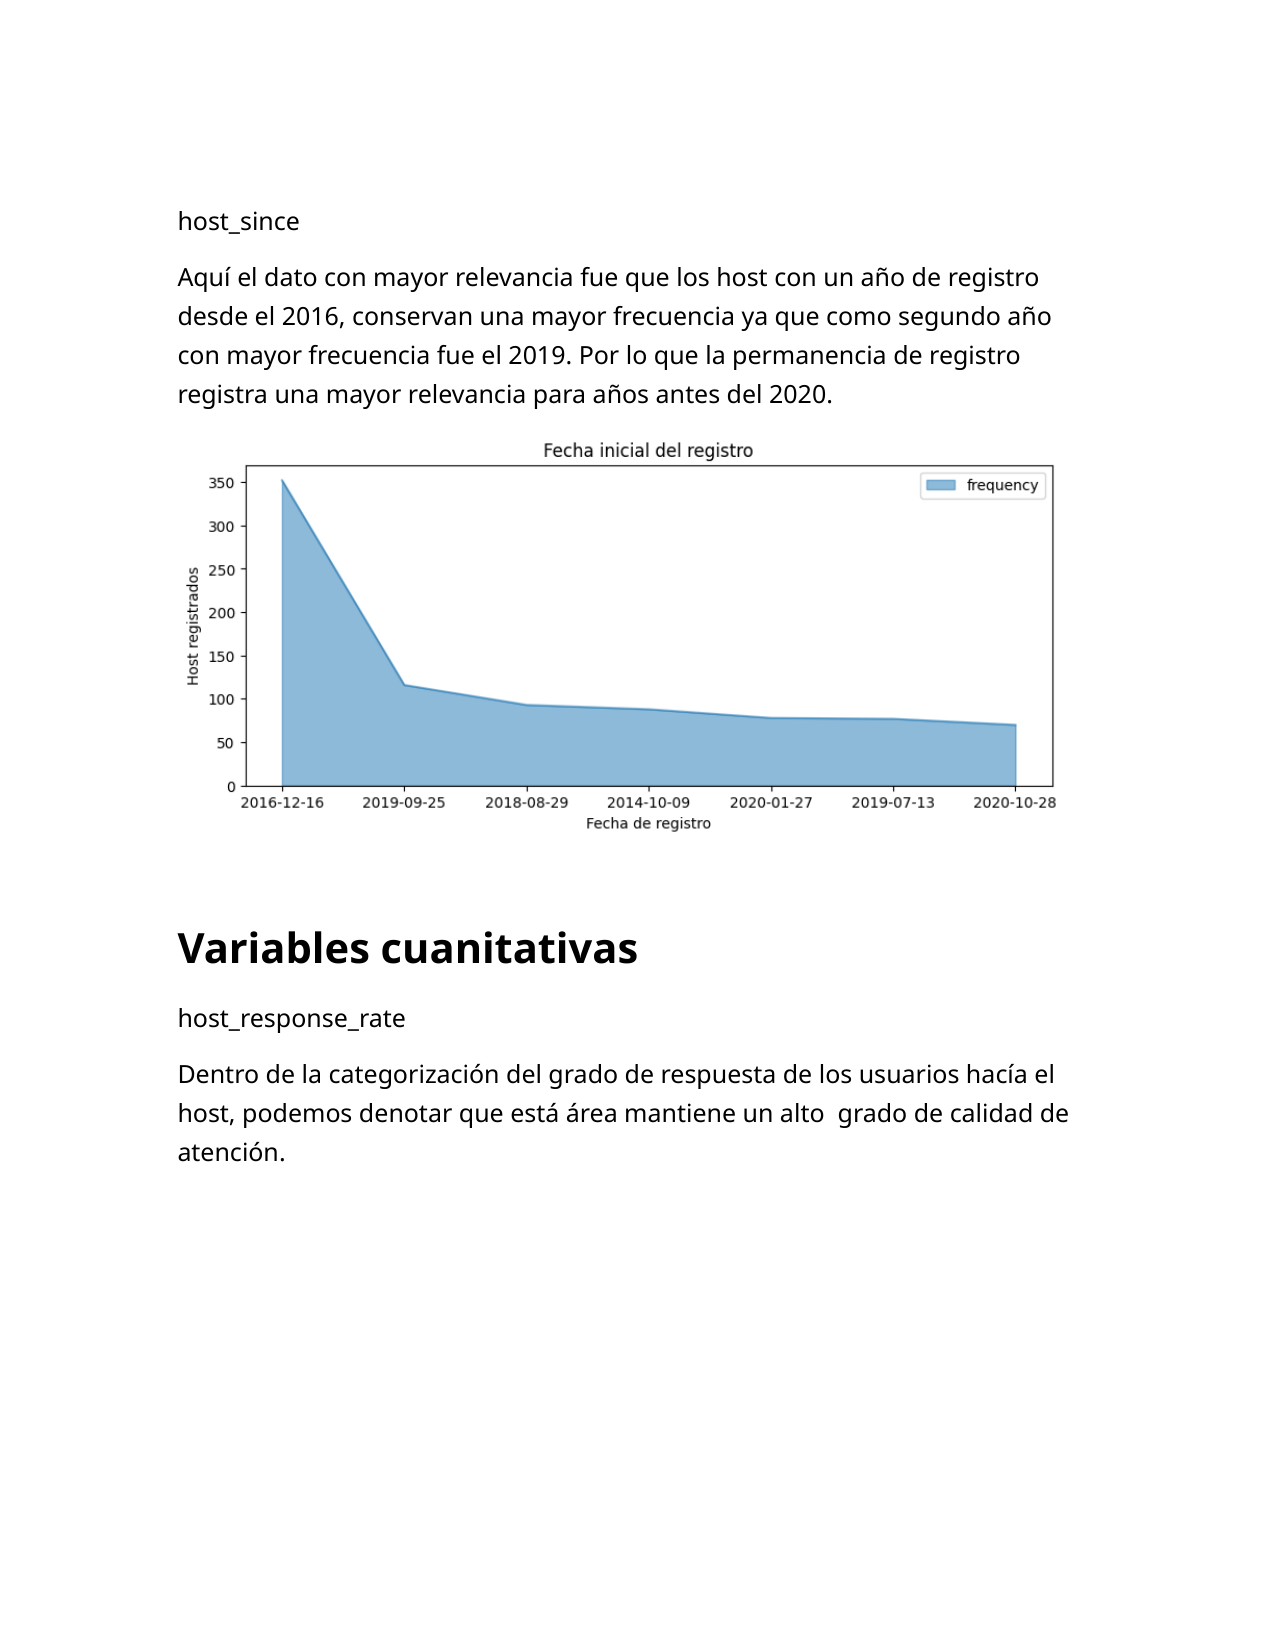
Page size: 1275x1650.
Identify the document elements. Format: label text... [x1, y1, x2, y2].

text host_since [177, 203, 1098, 237]
text Dentro de la categorización del grado de respuesta de los usuarios hacía el host, podemos denotar que está área mantiene un alto grado de calidad de atención. [177, 1056, 1098, 1169]
text Aquí el dato con mayor relevancia fue que los host con un año de registro desde el 2016, conservan una mayor frecuencia ya que como segundo año con mayor frecuencia fue el 2019. Por lo que la permanencia de registro registra una mayor relevancia para años antes del 2020. [177, 259, 1098, 411]
picture [177, 432, 1067, 841]
text host_response_rate [177, 1000, 1098, 1034]
text Variables cuanitativas [177, 918, 1098, 975]
